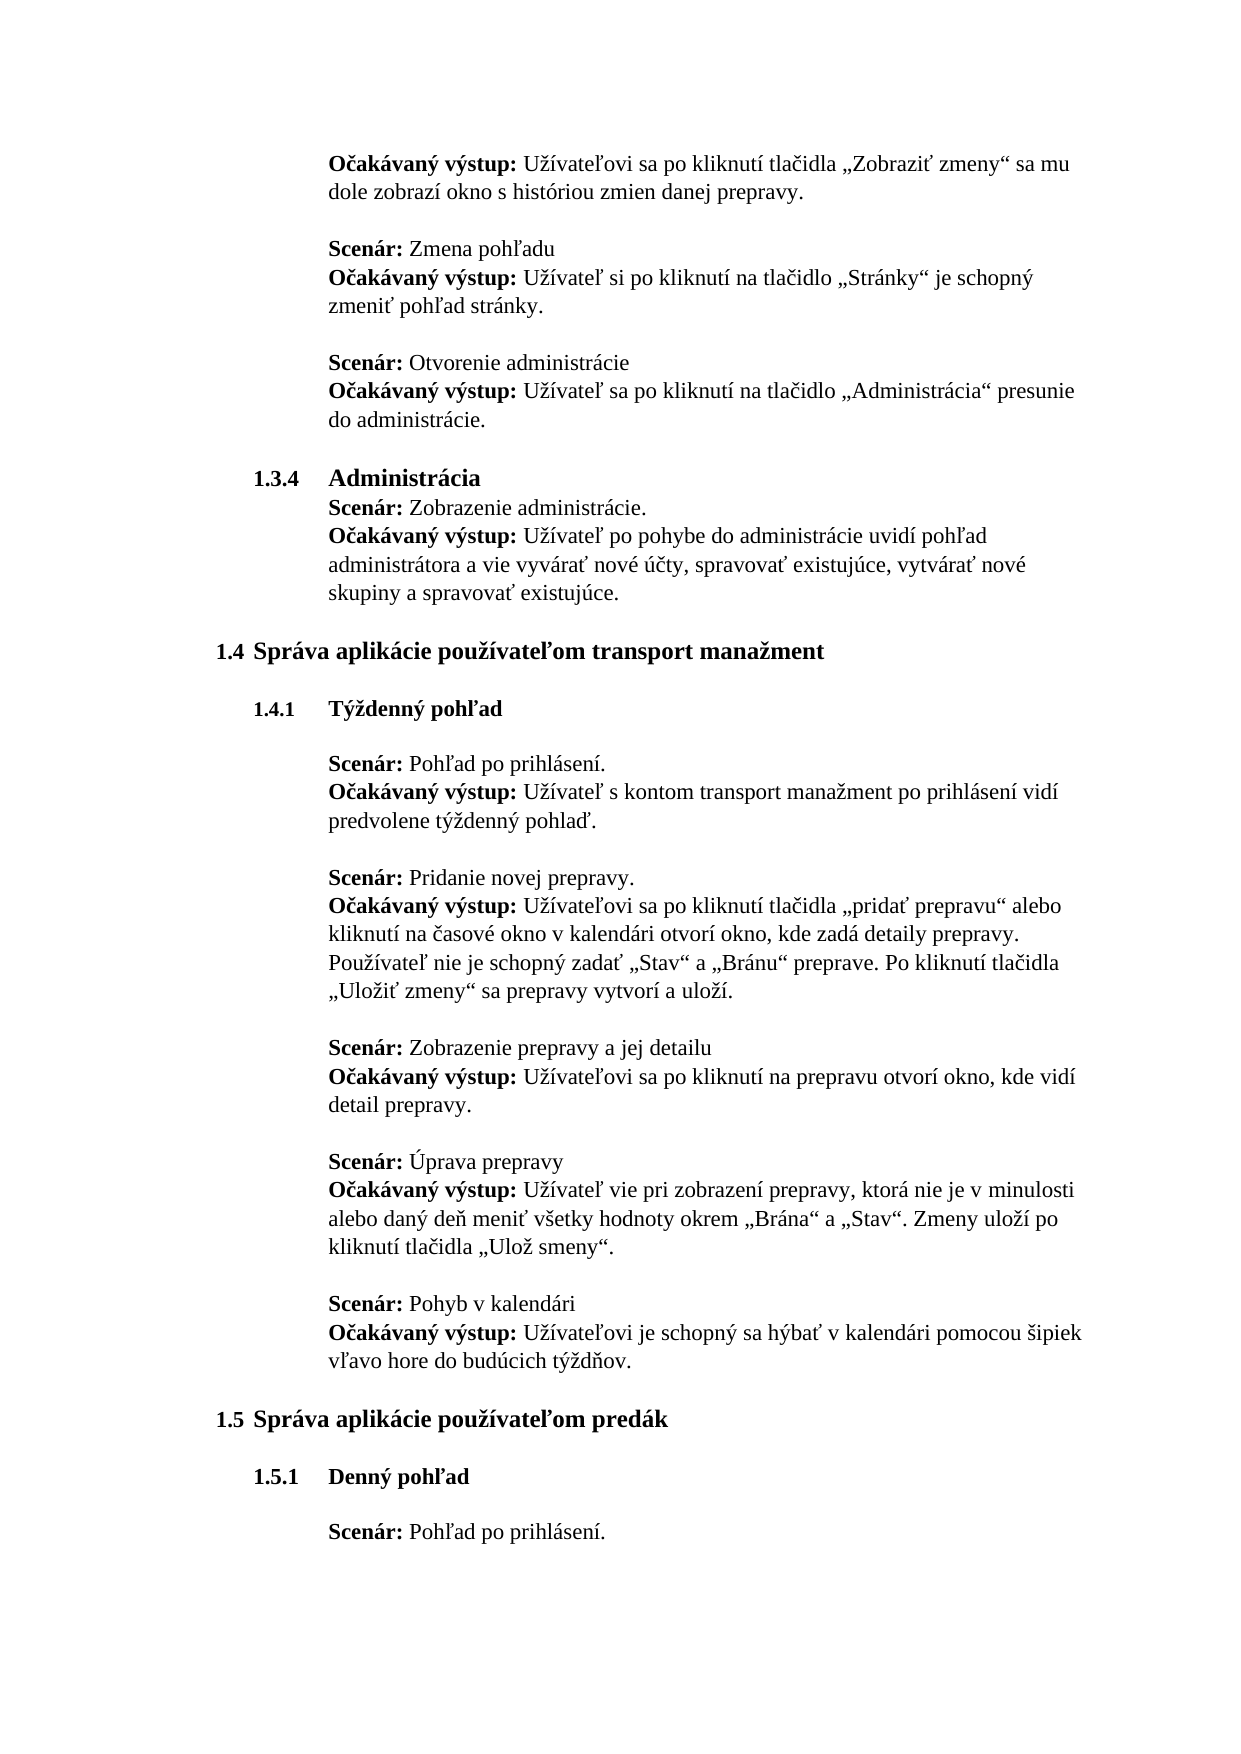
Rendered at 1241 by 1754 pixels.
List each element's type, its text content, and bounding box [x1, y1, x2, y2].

text Očakávaný výstup: Užívateľ sa po kliknutí na tlačidlo „Administrácia“ presunie do administrácie. [328, 377, 1090, 432]
text Scenár: Zmena pohľadu [328, 235, 1090, 262]
text Očakávaný výstup: Užívateľ s kontom transport manažment po prihlásení vidí predvolene týždenný pohlaď. [328, 778, 1090, 833]
text Scenár: Pohľad po prihlásení. [328, 750, 1090, 776]
text Scenár: Zobrazenie administrácie. [328, 494, 1090, 520]
list Správa aplikácie používateľom predák [216, 1404, 1090, 1433]
text Očakávaný výstup: Užívateľovi je schopný sa hýbať v kalendári pomocou šipiek vľavo hore do budúcich týždňov. [328, 1319, 1090, 1373]
text Očakávaný výstup: Užívateľovi sa po kliknutí tlačidla „pridať prepravu“ alebo kliknutí na časové okno v kalendári otvorí okno, kde zadá detaily prepravy. Používateľ nie je schopný zadať „Stav“ a „Bránu“ preprave. Po kliknutí tlačidla „Uložiť zmeny“ sa prepravy vytvorí a uloží. [328, 892, 1090, 1004]
text Scenár: Pridanie novej prepravy. [328, 864, 1090, 890]
list Denný pohľad [253, 1463, 1090, 1490]
text Scenár: Úprava prepravy [328, 1148, 1090, 1174]
list Týždenný pohľad [253, 696, 1090, 722]
text Scenár: Zobrazenie prepravy a jej detailu [328, 1034, 1090, 1061]
text Scenár: Pohyb v kalendári [328, 1290, 1090, 1317]
text Očakávaný výstup: Užívateľ po pohybe do administrácie uvidí pohľad administrátora a vie vyvárať nové účty, spravovať existujúce, vytvárať nové skupiny a spravovať existujúce. [328, 522, 1090, 606]
list Správa aplikácie používateľom transport manažment [216, 636, 1090, 665]
text Očakávaný výstup: Užívateľovi sa po kliknutí na prepravu otvorí okno, kde vidí detail prepravy. [328, 1063, 1090, 1117]
text Očakávaný výstup: Užívateľ vie pri zobrazení prepravy, ktorá nie je v minulosti alebo daný deň meniť všetky hodnoty okrem „Brána“ a „Stav“. Zmeny uloží po kliknutí tlačidla „Ulož smeny“. [328, 1176, 1090, 1260]
list Administrácia [253, 463, 1090, 492]
text Scenár: Otvorenie administrácie [328, 349, 1090, 375]
text Očakávaný výstup: Užívateľovi sa po kliknutí tlačidla „Zobraziť zmeny“ sa mu dole zobrazí okno s históriou zmien danej prepravy. [328, 150, 1090, 205]
text Scenár: Pohľad po prihlásení. [328, 1518, 1090, 1544]
text Očakávaný výstup: Užívateľ si po kliknutí na tlačidlo „Stránky“ je schopný zmeniť pohľad stránky. [328, 264, 1090, 318]
